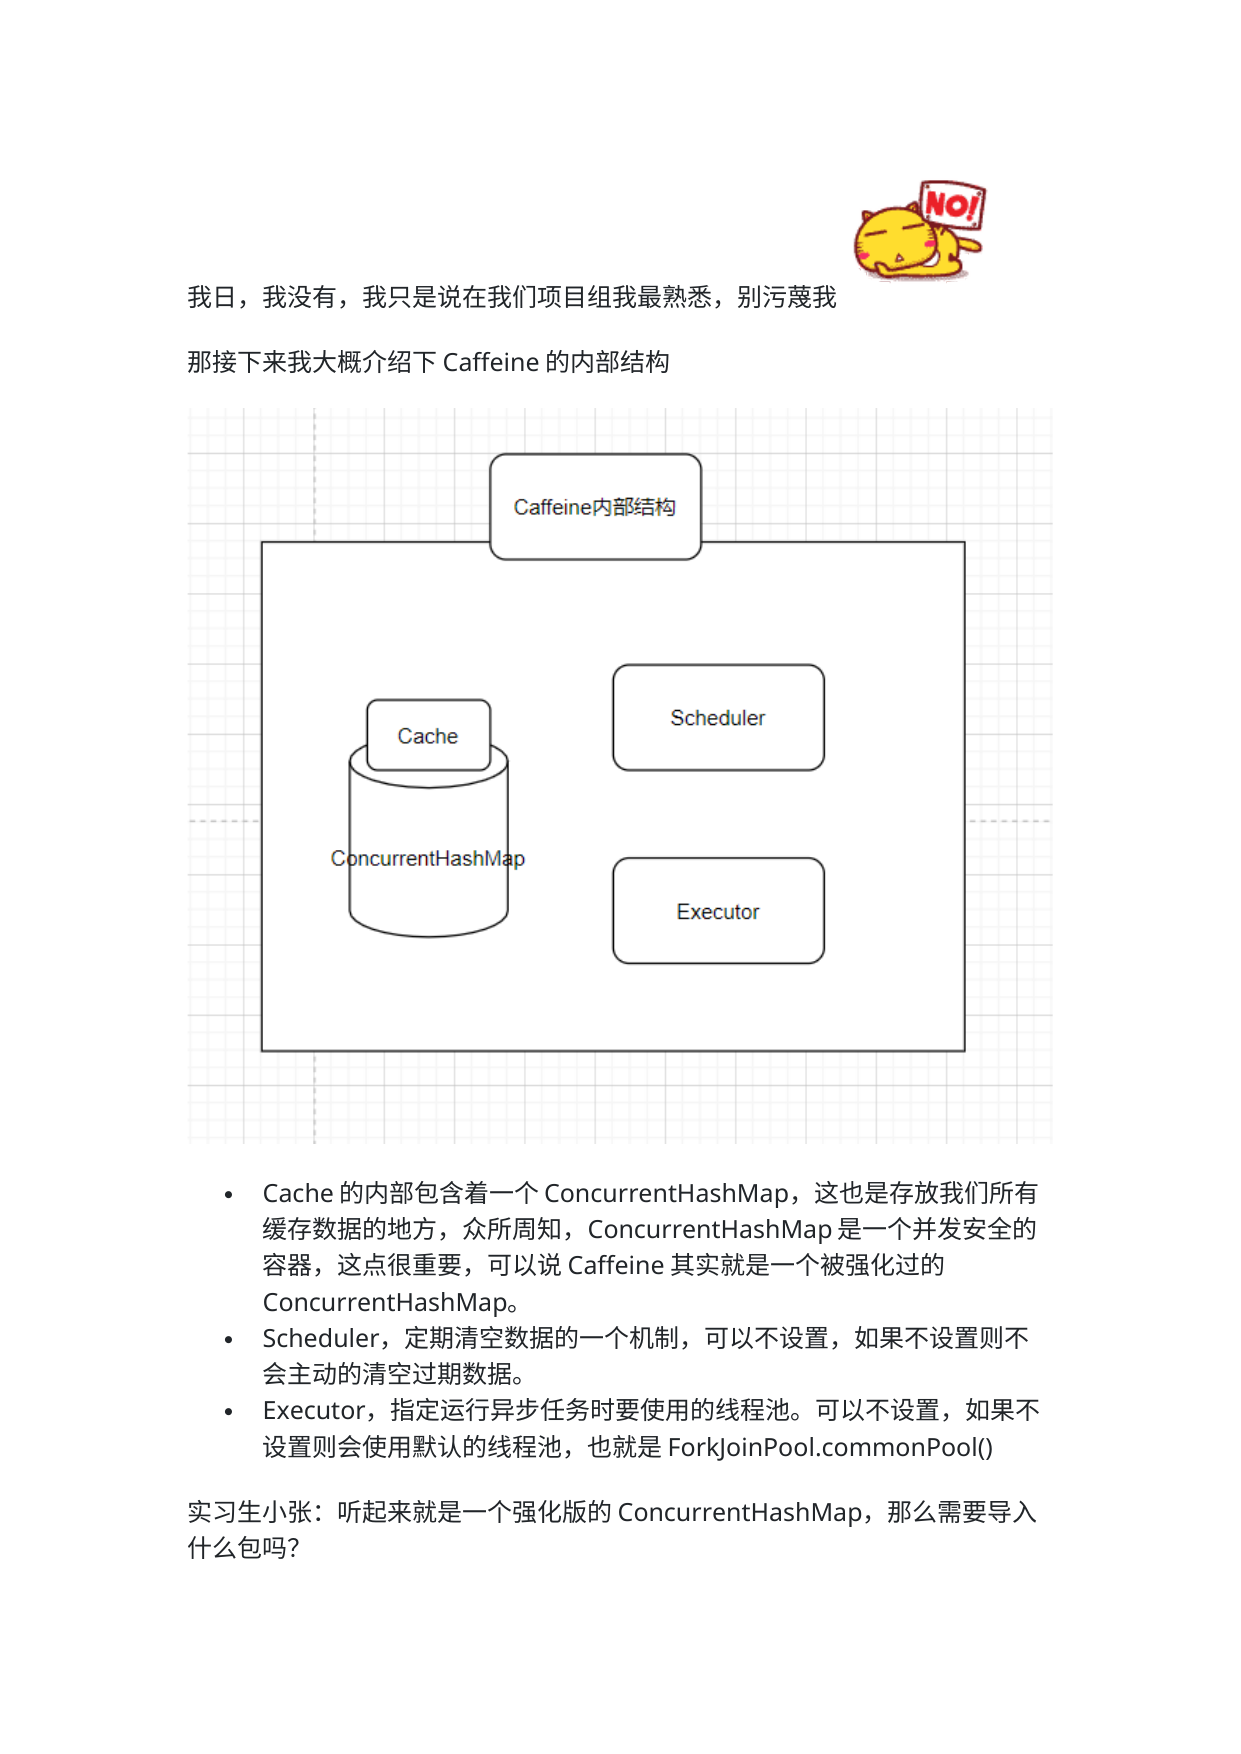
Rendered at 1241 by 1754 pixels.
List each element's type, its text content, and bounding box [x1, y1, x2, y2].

list Executor，指定运行异步任务时要使用的线程池。可以不设置，如果不设置则会使用默认的线程池，也就是ForkJoinPool.commonPool() [225, 1391, 1053, 1463]
text 实习生小张：听起来就是一个强化版的ConcurrentHashMap，那么需要导入什么包吗？ [187, 1492, 1053, 1565]
text 我日，我没有，我只是说在我们项目组我最熟悉，别污蔑我 [187, 150, 1053, 313]
picture [837, 150, 994, 307]
list Cache的内部包含着一个ConcurrentHashMap，这也是存放我们所有缓存数据的地方，众所周知，ConcurrentHashMap是一个并发安全的容器，这点很重要，可以说Caffeine其实就是一个被强化过的ConcurrentHashMap。 [225, 1173, 1053, 1318]
list Scheduler，定期清空数据的一个机制，可以不设置，如果不设置则不会主动的清空过期数据。 [225, 1318, 1053, 1391]
picture [187, 408, 1053, 1144]
text 那接下来我大概介绍下Caffeine的内部结构 [187, 343, 1053, 379]
